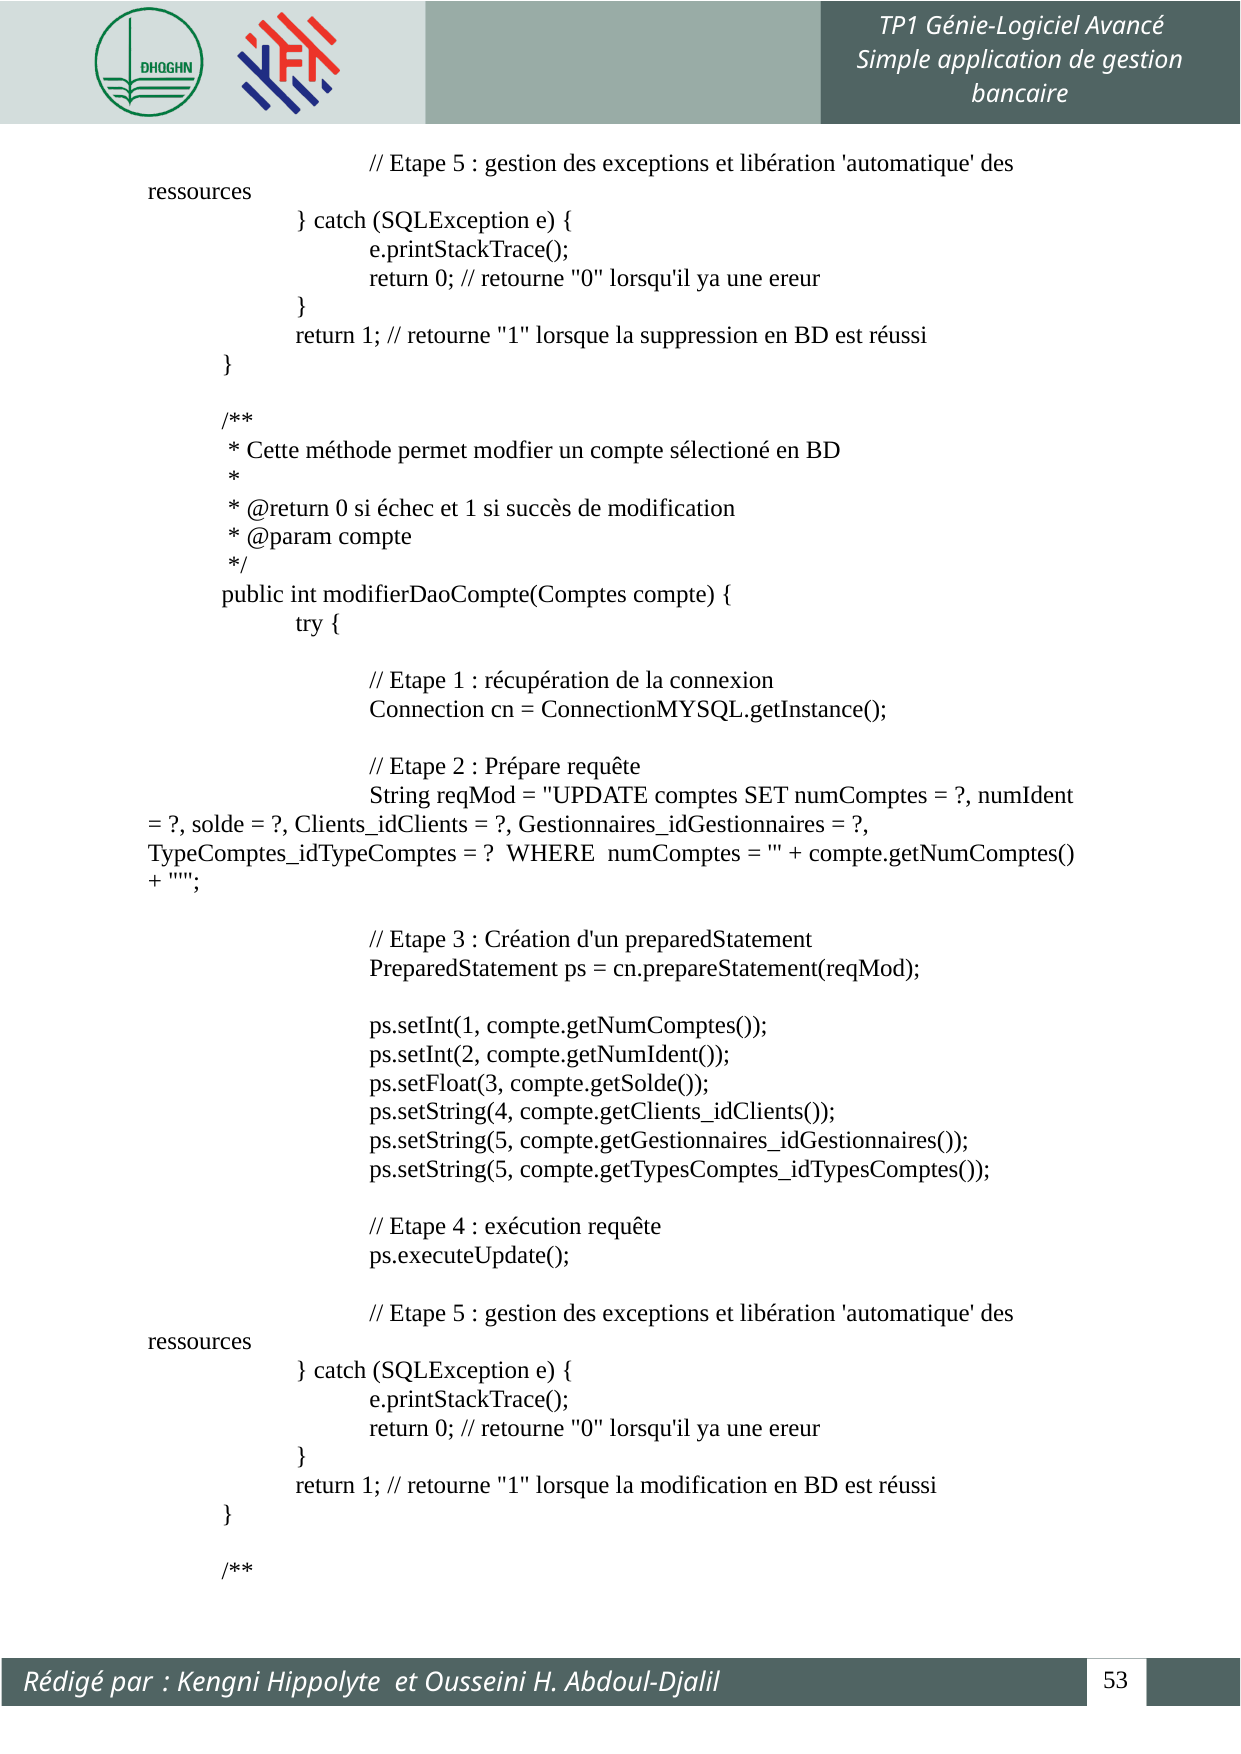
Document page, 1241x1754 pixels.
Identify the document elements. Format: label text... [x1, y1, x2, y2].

text e.printStackTrace(); [148, 234, 1093, 263]
text return 1; // retourne "1" lorsque la suppression en BD est réussi [148, 320, 1093, 349]
text return 0; // retourne "0" lorsqu'il ya une ereur [148, 1413, 1093, 1441]
text /** [148, 1556, 1093, 1585]
text return 0; // retourne "0" lorsqu'il ya une ereur [148, 263, 1093, 291]
text ps.setString(5, compte.getGestionnaires_idGestionnaires()); [148, 1125, 1093, 1154]
text /** [148, 406, 1093, 435]
text } [148, 1441, 1093, 1470]
text * [148, 464, 1093, 493]
text ps.setString(4, compte.getClients_idClients()); [148, 1096, 1093, 1125]
text e.printStackTrace(); [148, 1384, 1093, 1413]
text * @return 0 si échec et 1 si succès de modification [148, 493, 1093, 521]
text } [148, 349, 1093, 378]
text ps.setString(5, compte.getTypesComptes_idTypesComptes()); [148, 1154, 1093, 1183]
text // Etape 3 : Création d'un preparedStatement [148, 924, 1093, 953]
text ps.setInt(2, compte.getNumIdent()); [148, 1039, 1093, 1068]
text ps.setInt(1, compte.getNumComptes()); [148, 1010, 1093, 1039]
text } catch (SQLException e) { [148, 1355, 1093, 1384]
text PreparedStatement ps = cn.prepareStatement(reqMod); [148, 953, 1093, 981]
text public int modifierDaoCompte(Comptes compte) { [148, 579, 1093, 608]
text ps.executeUpdate(); [148, 1240, 1093, 1269]
text * Cette méthode permet modfier un compte sélectioné en BD [148, 435, 1093, 464]
text } catch (SQLException e) { [148, 205, 1093, 234]
text ps.setFloat(3, compte.getSolde()); [148, 1068, 1093, 1096]
text // Etape 5 : gestion des exceptions et libération 'automatique' des ressources [148, 148, 1093, 205]
text } [148, 1499, 1093, 1528]
text * @param compte [148, 521, 1093, 550]
picture [0, 1, 1241, 124]
picture [1, 1658, 1241, 1706]
text String reqMod = "UPDATE comptes SET numComptes = ?, numIdent = ?, solde = ?, Clients_idClients = ?, Gestionnaires_idGestionnaires = ?, TypeComptes_idTypeComptes = ? WHERE numComptes = '" + compte.getNumComptes() + "'"; [148, 780, 1093, 895]
text // Etape 2 : Prépare requête [148, 751, 1093, 780]
text } [148, 291, 1093, 320]
text */ [148, 550, 1093, 579]
text // Etape 1 : récupération de la connexion [148, 665, 1093, 694]
text // Etape 4 : exécution requête [148, 1211, 1093, 1240]
text // Etape 5 : gestion des exceptions et libération 'automatique' des ressources [148, 1298, 1093, 1355]
text try { [148, 608, 1093, 636]
text Connection cn = ConnectionMYSQL.getInstance(); [148, 694, 1093, 723]
text return 1; // retourne "1" lorsque la modification en BD est réussi [148, 1470, 1093, 1499]
